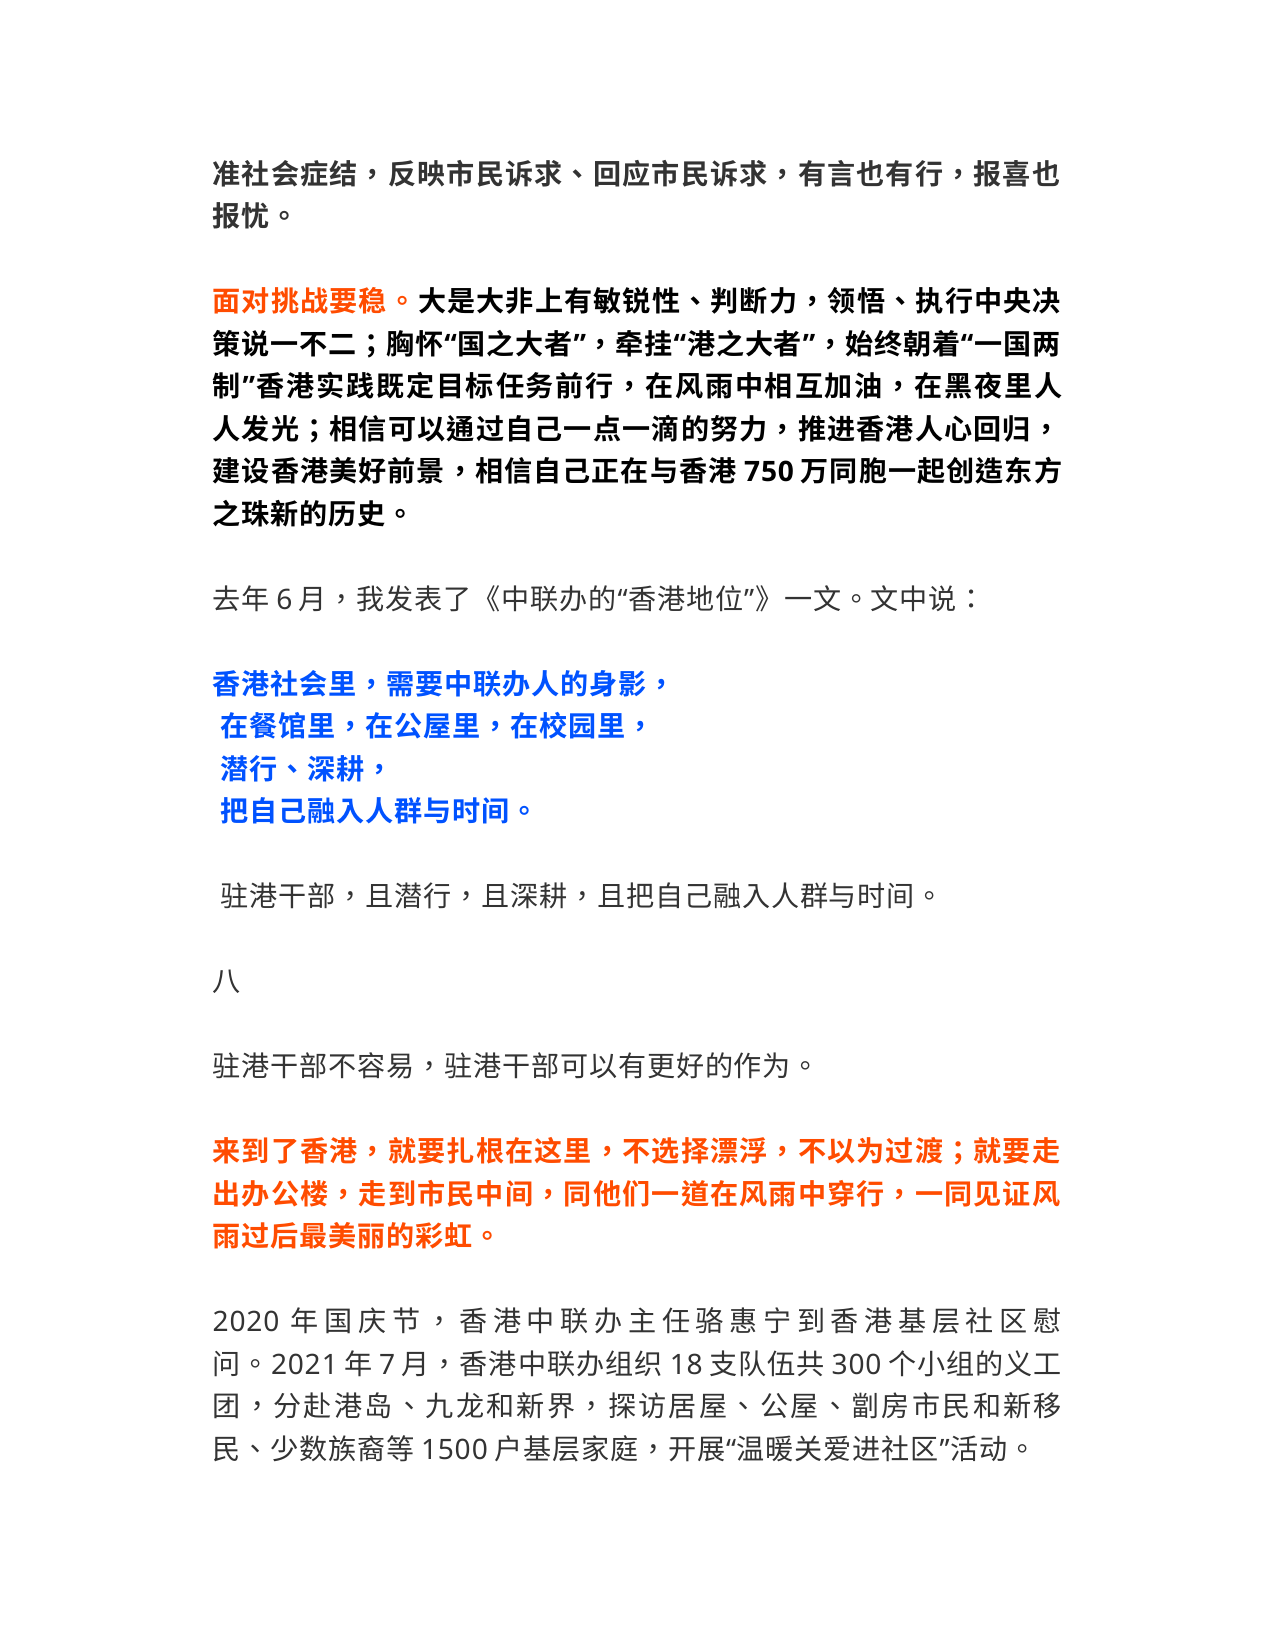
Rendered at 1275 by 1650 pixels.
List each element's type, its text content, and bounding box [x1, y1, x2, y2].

text 八 [212, 957, 1062, 1000]
text 2020年国庆节，香港中联办主任骆惠宁到香港基层社区慰问。2021年7月，香港中联办组织18支队伍共300个小组的义工团，分赴港岛、九龙和新界，探访居屋、公屋、劏房市民和新移民、少数族裔等1500户基层家庭，开展“温暖关爱进社区”活动。 [212, 1297, 1062, 1467]
text 潜行、深耕， [212, 745, 1062, 787]
text 在餐馆里，在公屋里，在校园里， [212, 702, 1062, 745]
text 驻港干部，且潜行，且深耕，且把自己融入人群与时间。 [212, 872, 1062, 915]
text 把自己融入人群与时间。 [212, 787, 1062, 830]
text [212, 150, 1062, 235]
text 去年6月，我发表了《中联办的“香港地位”》一文。文中说： [212, 575, 1062, 617]
text 香港社会里，需要中联办人的身影， [212, 660, 1062, 702]
text 来到了香港，就要扎根在这里，不选择漂浮，不以为过渡；就要走出办公楼，走到市民中间，同他们一道在风雨中穿行，一同见证风雨过后最美丽的彩虹。 [212, 1127, 1062, 1255]
text 驻港干部不容易，驻港干部可以有更好的作为。 [212, 1042, 1062, 1085]
text 面对挑战要稳。大是大非上有敏锐性、判断力，领悟、执行中央决策说一不二；胸怀“国之大者”，牵挂“港之大者”，始终朝着“一国两制”香港实践既定目标任务前行，在风雨中相互加油，在黑夜里人人发光；相信可以通过自己一点一滴的努力，推进香港人心回归，建设香港美好前景，相信自己正在与香港750万同胞一起创造东方之珠新的历史。 [212, 277, 1062, 532]
